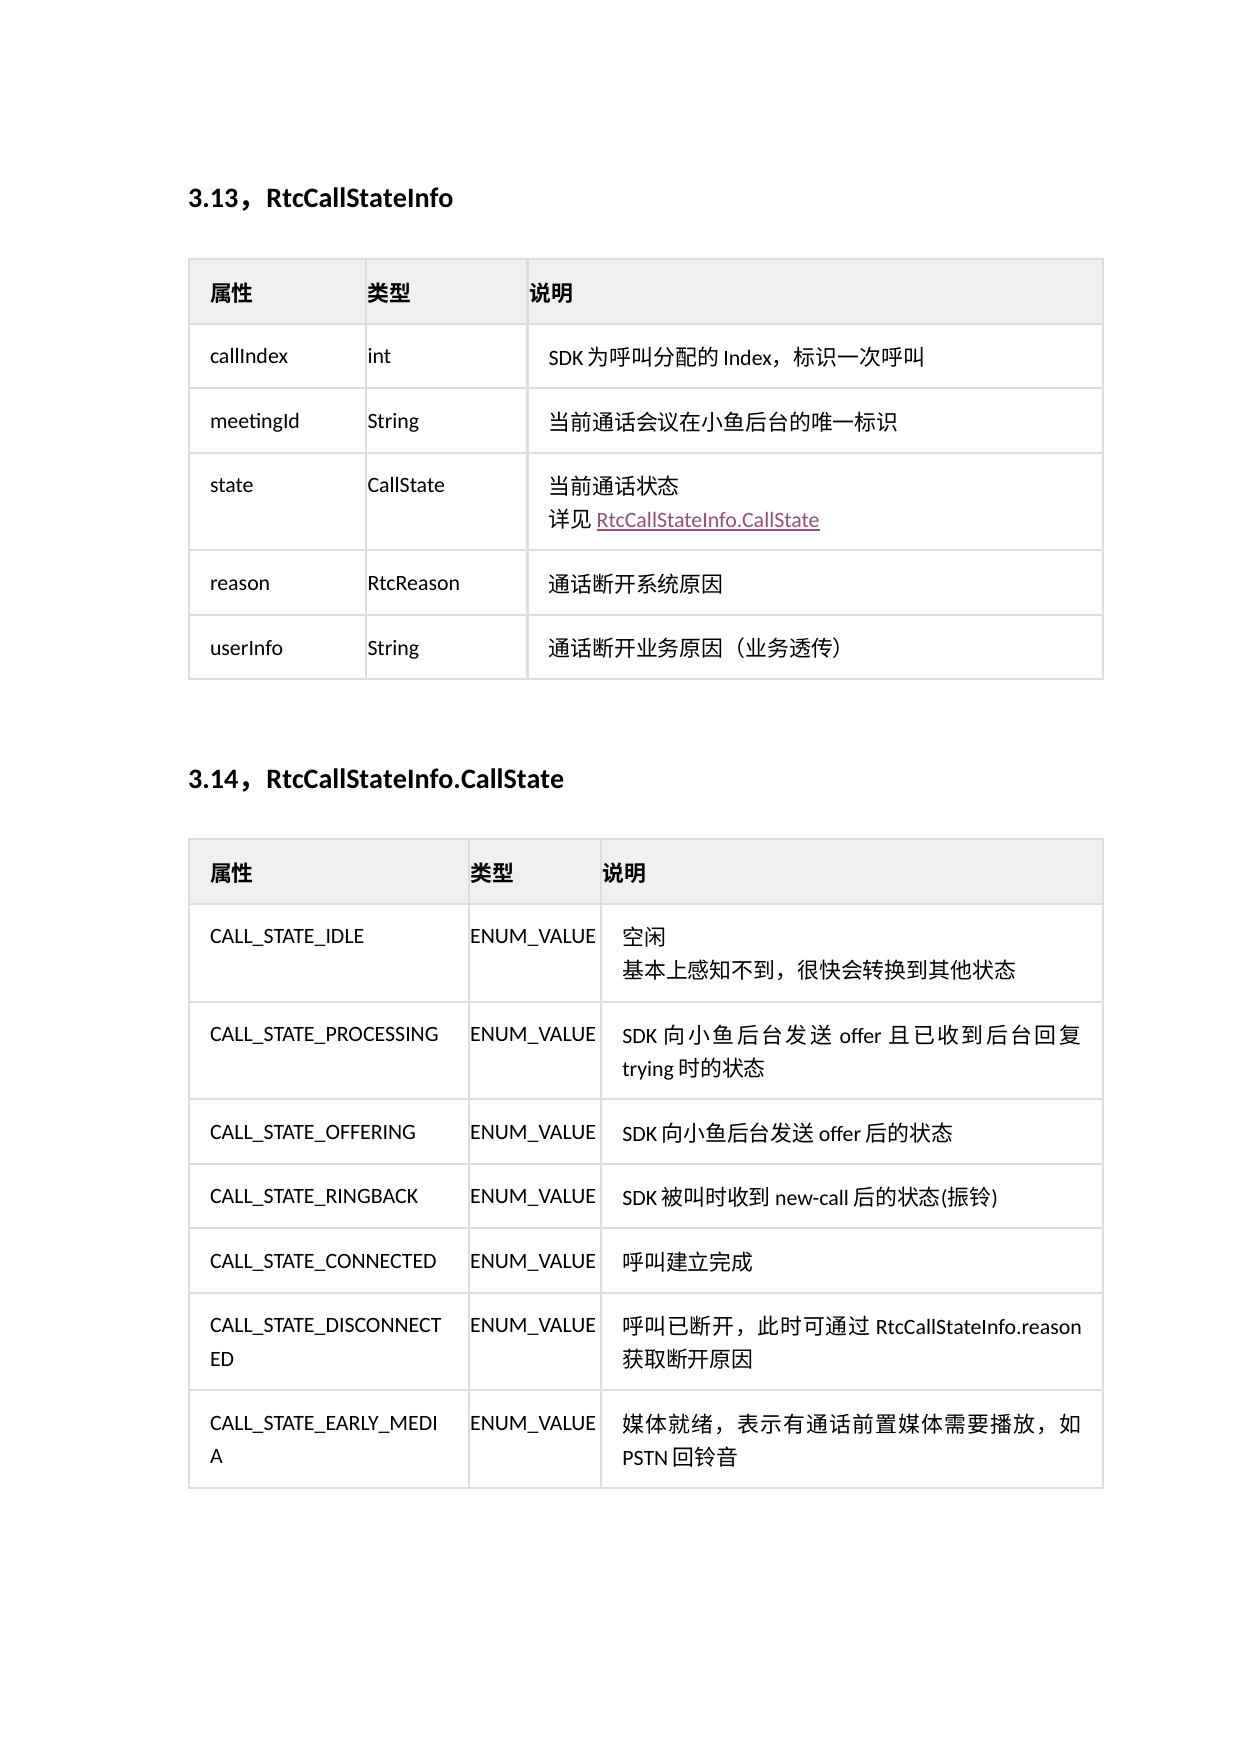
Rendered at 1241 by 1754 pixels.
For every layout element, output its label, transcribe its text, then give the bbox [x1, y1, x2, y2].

table_cell CALL_STATE_OFFERING [190, 1100, 468, 1163]
table_cell reason [190, 551, 365, 614]
table_cell 呼叫建立完成 [602, 1229, 1102, 1292]
table_cell ENUM_VALUE [470, 905, 600, 1001]
table_cell int [367, 325, 526, 387]
table_cell meetingId [190, 389, 365, 452]
table_cell userInfo [190, 616, 365, 678]
table_header 属性 [190, 840, 468, 903]
table_cell ENUM_VALUE [470, 1391, 600, 1487]
table_cell SDK向小鱼后台发送offer后的状态 [602, 1100, 1102, 1163]
table_cell ENUM_VALUE [470, 1229, 600, 1292]
table_cell 通话断开业务原因（业务透传） [529, 616, 1102, 678]
table_cell String [367, 616, 526, 678]
table_cell 当前通话会议在小鱼后台的唯一标识 [529, 389, 1102, 452]
table_header 说明 [602, 840, 1102, 903]
table_cell CALL_STATE_DISCONNECTED [190, 1294, 468, 1389]
table_cell CALL_STATE_RINGBACK [190, 1165, 468, 1227]
table_cell 呼叫已断开，此时可通过RtcCallStateInfo.reason获取断开原因 [602, 1294, 1102, 1389]
table_cell state [190, 454, 365, 549]
table_cell String [367, 389, 526, 452]
subtitle 3.14，RtcCallStateInfo.CallState [188, 743, 1052, 809]
table_cell 当前通话状态 详见RtcCallStateInfo.CallState [529, 454, 1102, 549]
table_cell 通话断开系统原因 [529, 551, 1102, 614]
table_header 类型 [470, 840, 600, 903]
table_cell CALL_STATE_PROCESSING [190, 1003, 468, 1098]
table_cell CALL_STATE_IDLE [190, 905, 468, 1001]
table_cell callIndex [190, 325, 365, 387]
table_cell CallState [367, 454, 526, 549]
table_cell CALL_STATE_CONNECTED [190, 1229, 468, 1292]
subtitle 3.13，RtcCallStateInfo [188, 162, 1052, 229]
table_header 属性 [190, 260, 365, 323]
table_cell ENUM_VALUE [470, 1100, 600, 1163]
table_cell 空闲 基本上感知不到，很快会转换到其他状态 [602, 905, 1102, 1001]
table_cell SDK向小鱼后台发送offer且已收到后台回复trying时的状态 [602, 1003, 1102, 1098]
table_cell RtcReason [367, 551, 526, 614]
table_cell 媒体就绪，表示有通话前置媒体需要播放，如PSTN回铃音 [602, 1391, 1102, 1487]
table_cell ENUM_VALUE [470, 1003, 600, 1098]
table_cell CALL_STATE_EARLY_MEDIA [190, 1391, 468, 1487]
table_cell ENUM_VALUE [470, 1294, 600, 1389]
table_cell SDK为呼叫分配的Index，标识一次呼叫 [529, 325, 1102, 387]
table_header 类型 [367, 260, 526, 323]
table_cell ENUM_VALUE [470, 1165, 600, 1227]
table_header 说明 [529, 260, 1102, 323]
table_cell SDK被叫时收到new-call后的状态(振铃) [602, 1165, 1102, 1227]
